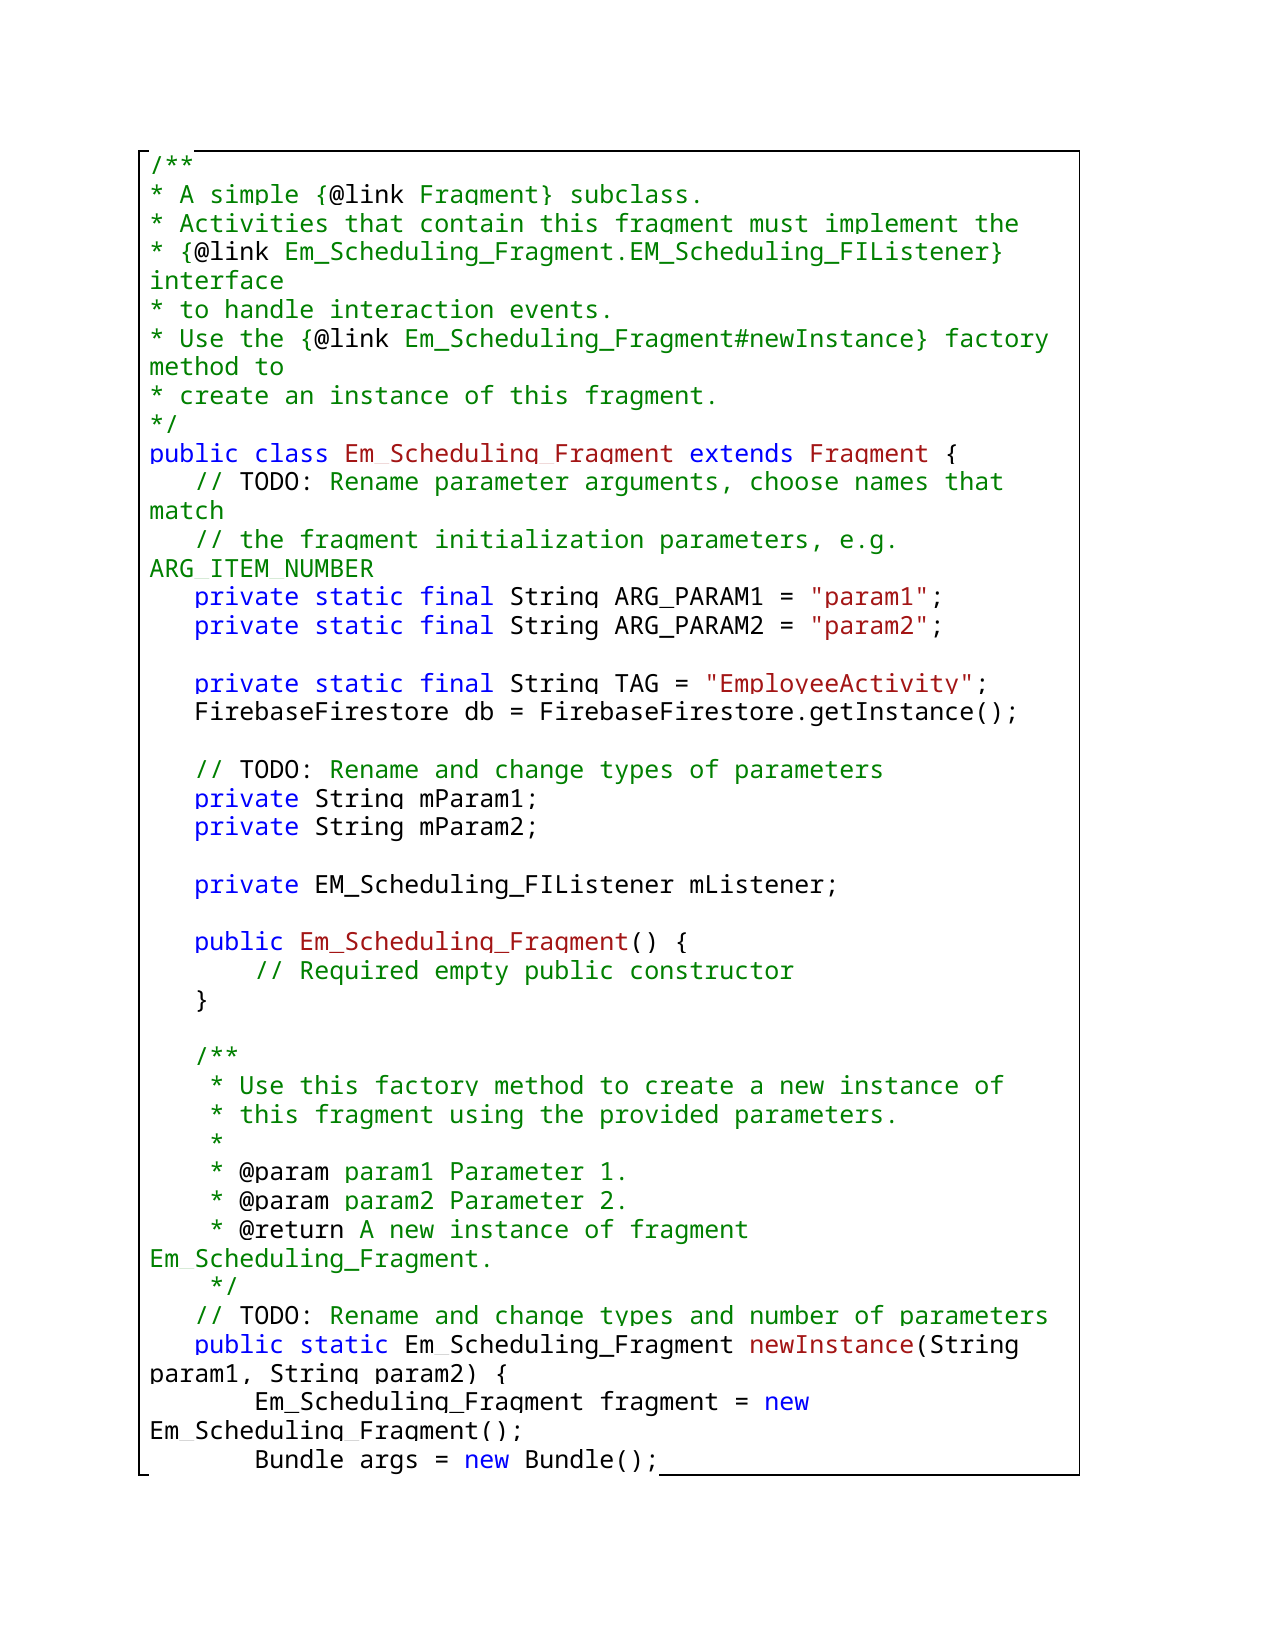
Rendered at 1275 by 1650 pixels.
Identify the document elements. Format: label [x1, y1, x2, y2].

table_header [140, 152, 1079, 1474]
